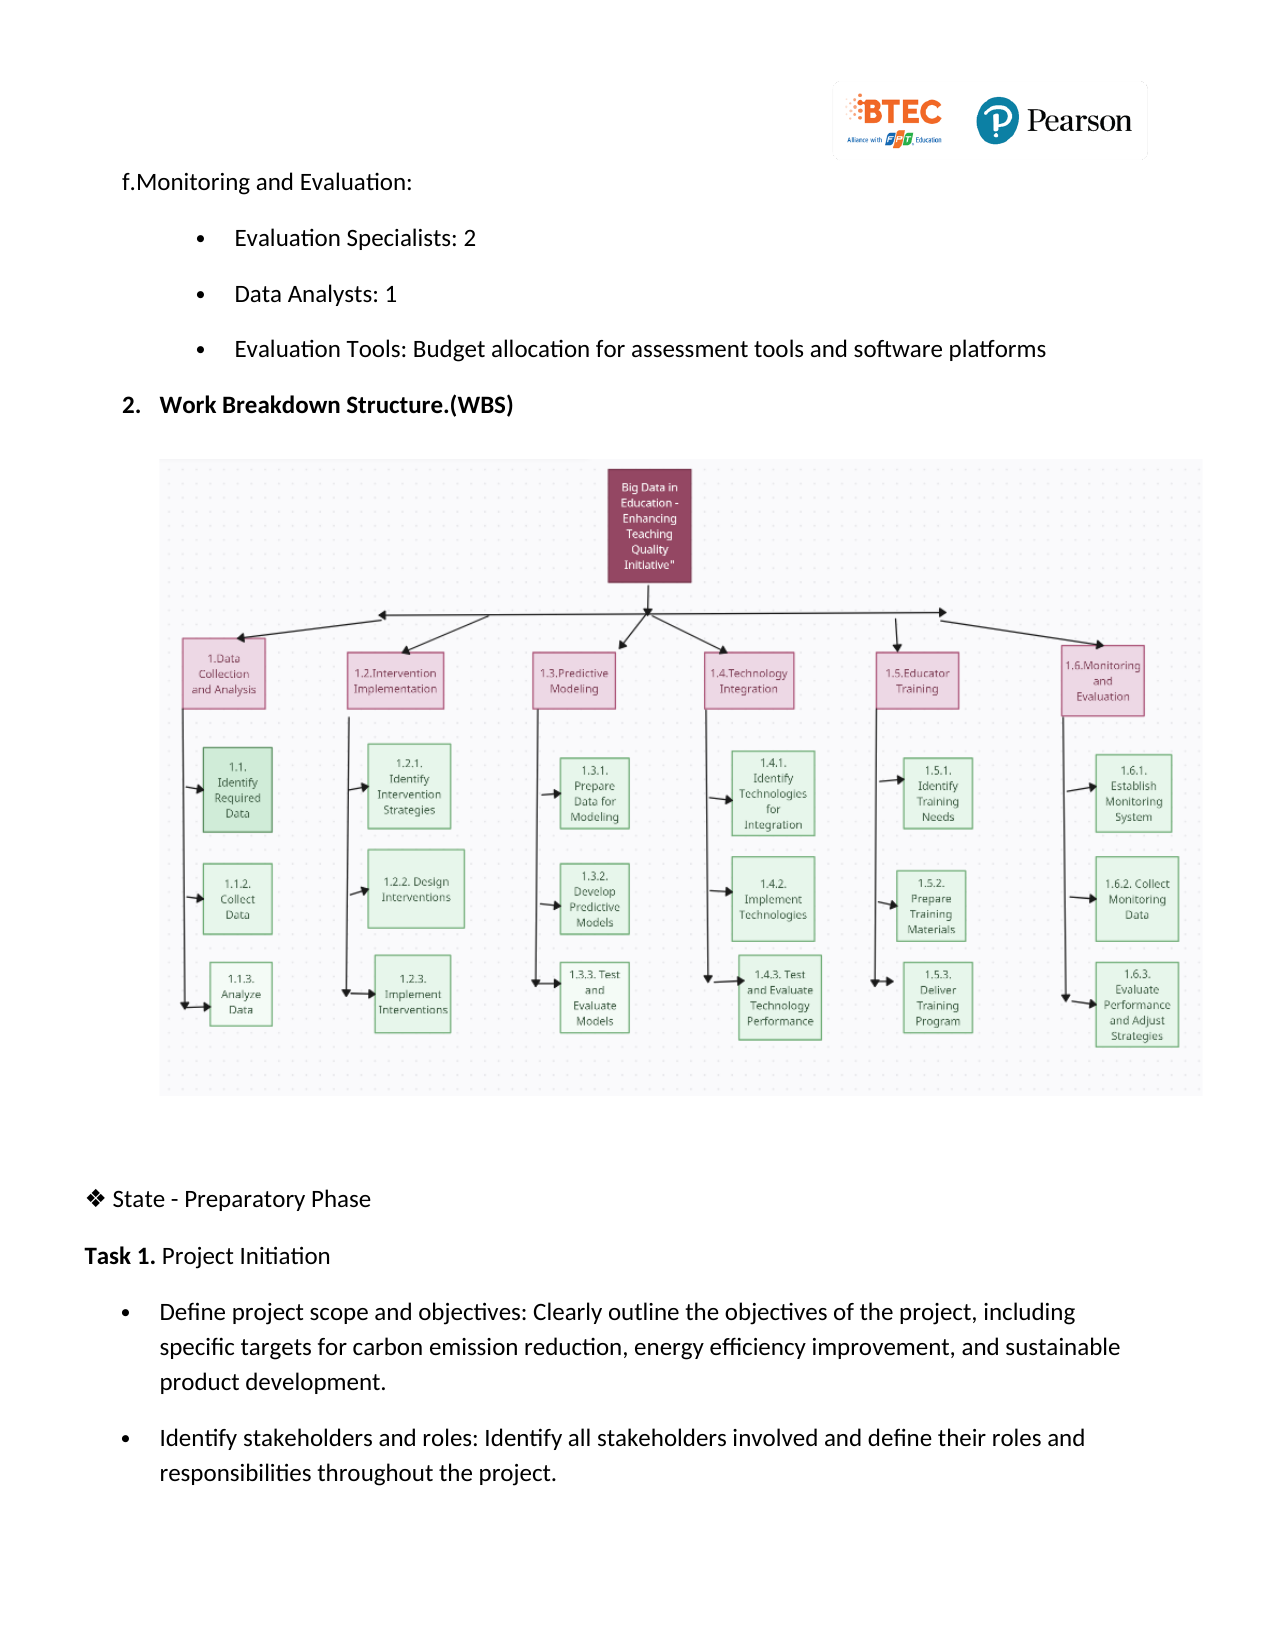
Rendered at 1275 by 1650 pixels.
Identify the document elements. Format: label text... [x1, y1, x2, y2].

list Work Breakdown Structure.(WBS) [122, 389, 1153, 420]
list Evaluation Tools: Budget allocation for assessment tools and software platforms [197, 334, 1153, 364]
picture [159, 459, 1203, 1096]
text Task 1. Project Initiation [84, 1240, 1153, 1271]
picture [826, 75, 1154, 167]
list Identify stakeholders and roles: Identify all stakeholders involved and define their roles and responsibilities throughout the project. [122, 1422, 1153, 1488]
text ❖ State - Preparatory Phase [84, 1180, 1153, 1214]
text f.Monitoring and Evaluation: [122, 166, 1153, 197]
list Data Analysts: 1 [197, 278, 1153, 308]
list Define project scope and objectives: Clearly outline the objectives of the project, including specific targets for carbon emission reduction, energy efficiency improvement, and sustainable product development. [122, 1296, 1153, 1397]
list Evaluation Specialists: 2 [197, 222, 1153, 252]
